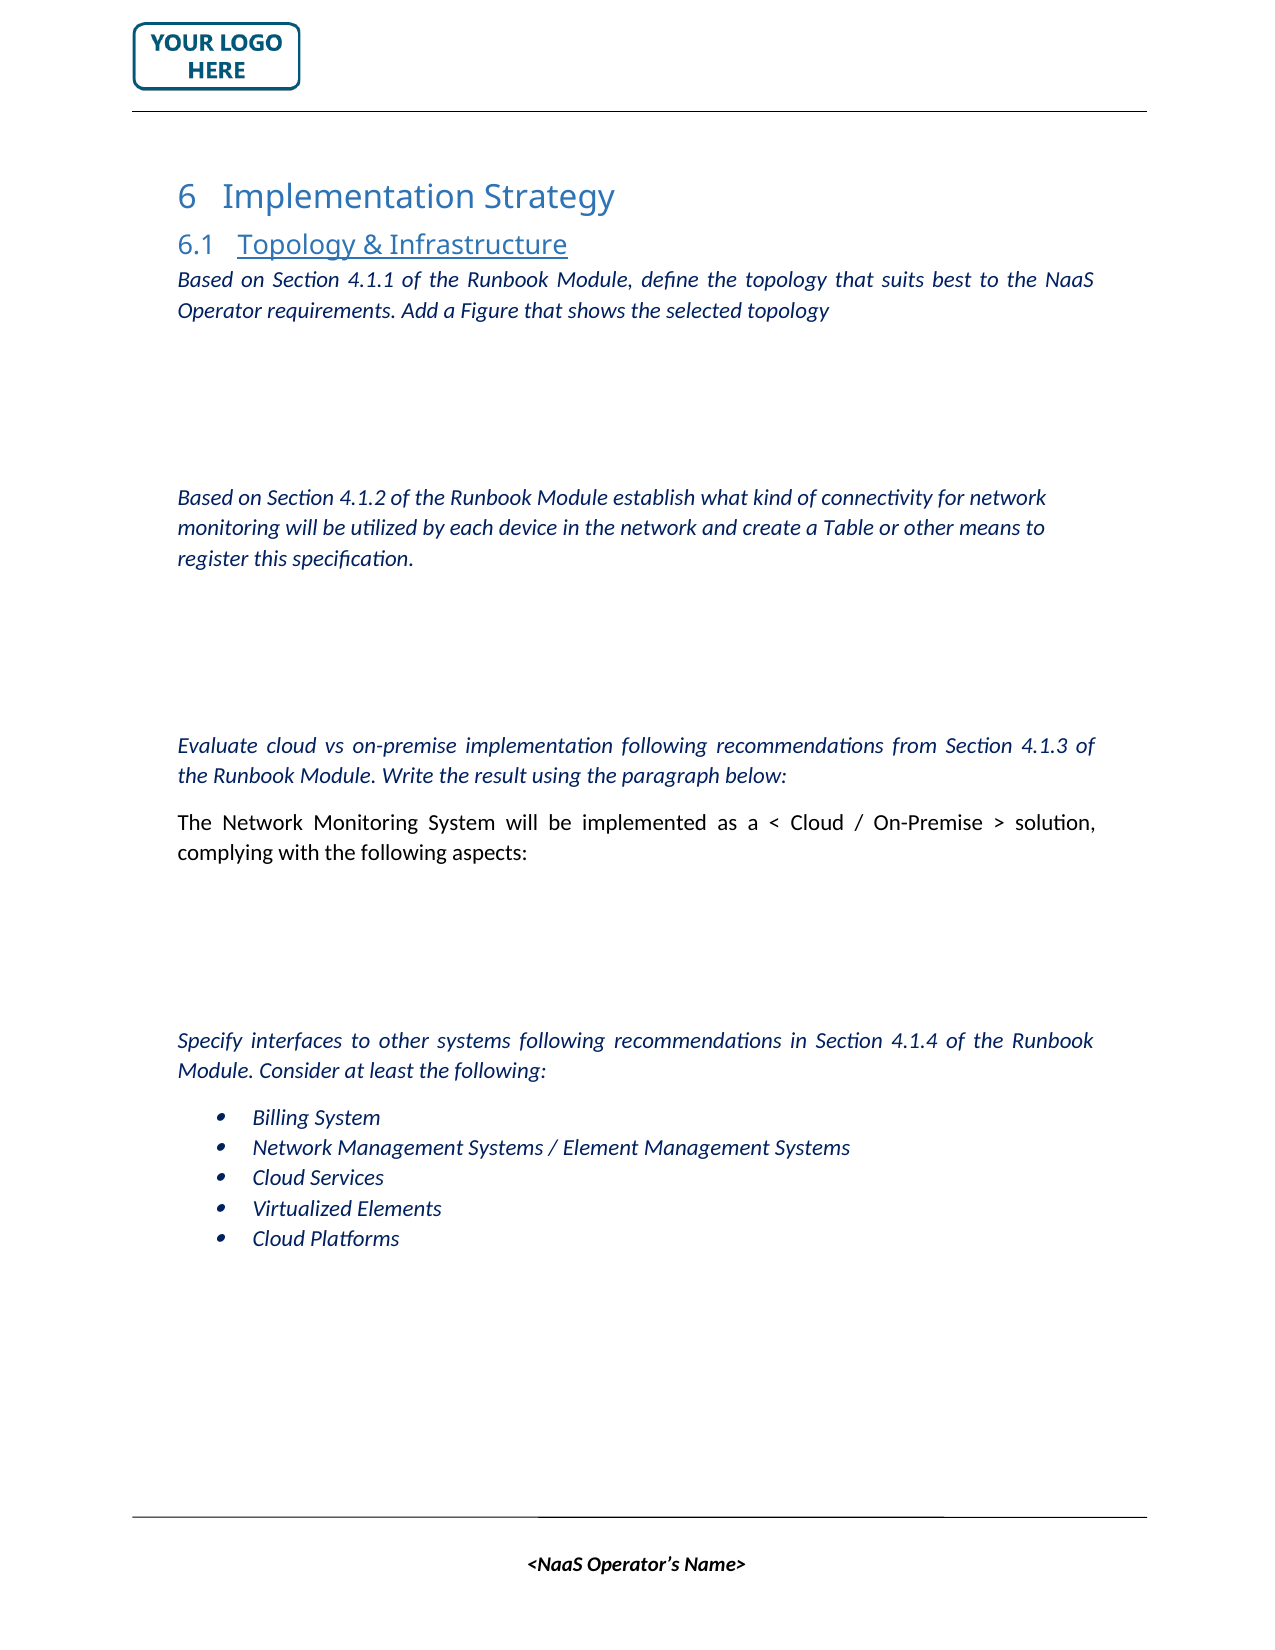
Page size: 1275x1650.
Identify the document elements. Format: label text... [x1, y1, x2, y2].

list Billing System [215, 1103, 1098, 1131]
text Specify interfaces to other systems following recommendations in Section 4.1.4 of the Runbook Module. Consider at least the following: [177, 1026, 1098, 1084]
text Based on Section 4.1.1 of the Runbook Module, define the topology that suits best to the NaaS Operator requirements. Add a Figure that shows the selected topology [177, 266, 1098, 324]
text Based on Section 4.1.2 of the Runbook Module establish what kind of connectivity for network monitoring will be utilized by each device in the network and create a Table or other means to register this specification. [177, 483, 1098, 572]
subtitle Topology & Infrastructure [177, 226, 1098, 263]
list Network Management Systems / Element Management Systems [215, 1133, 1098, 1161]
text The Network Monitoring System will be implemented as a < Cloud / On-Premise > solution, complying with the following aspects: [177, 808, 1098, 866]
text Evaluate cloud vs on-premise implementation following recommendations from Section 4.1.3 of the Runbook Module. Write the result using the paragraph below: [177, 731, 1098, 789]
picture [136, 26, 297, 86]
picture [132, 83, 301, 98]
list Virtualized Elements [215, 1194, 1098, 1222]
picture [132, 20, 301, 30]
list Cloud Services [215, 1163, 1098, 1191]
subtitle Implementation Strategy [177, 173, 1098, 218]
list Cloud Platforms [215, 1224, 1098, 1252]
